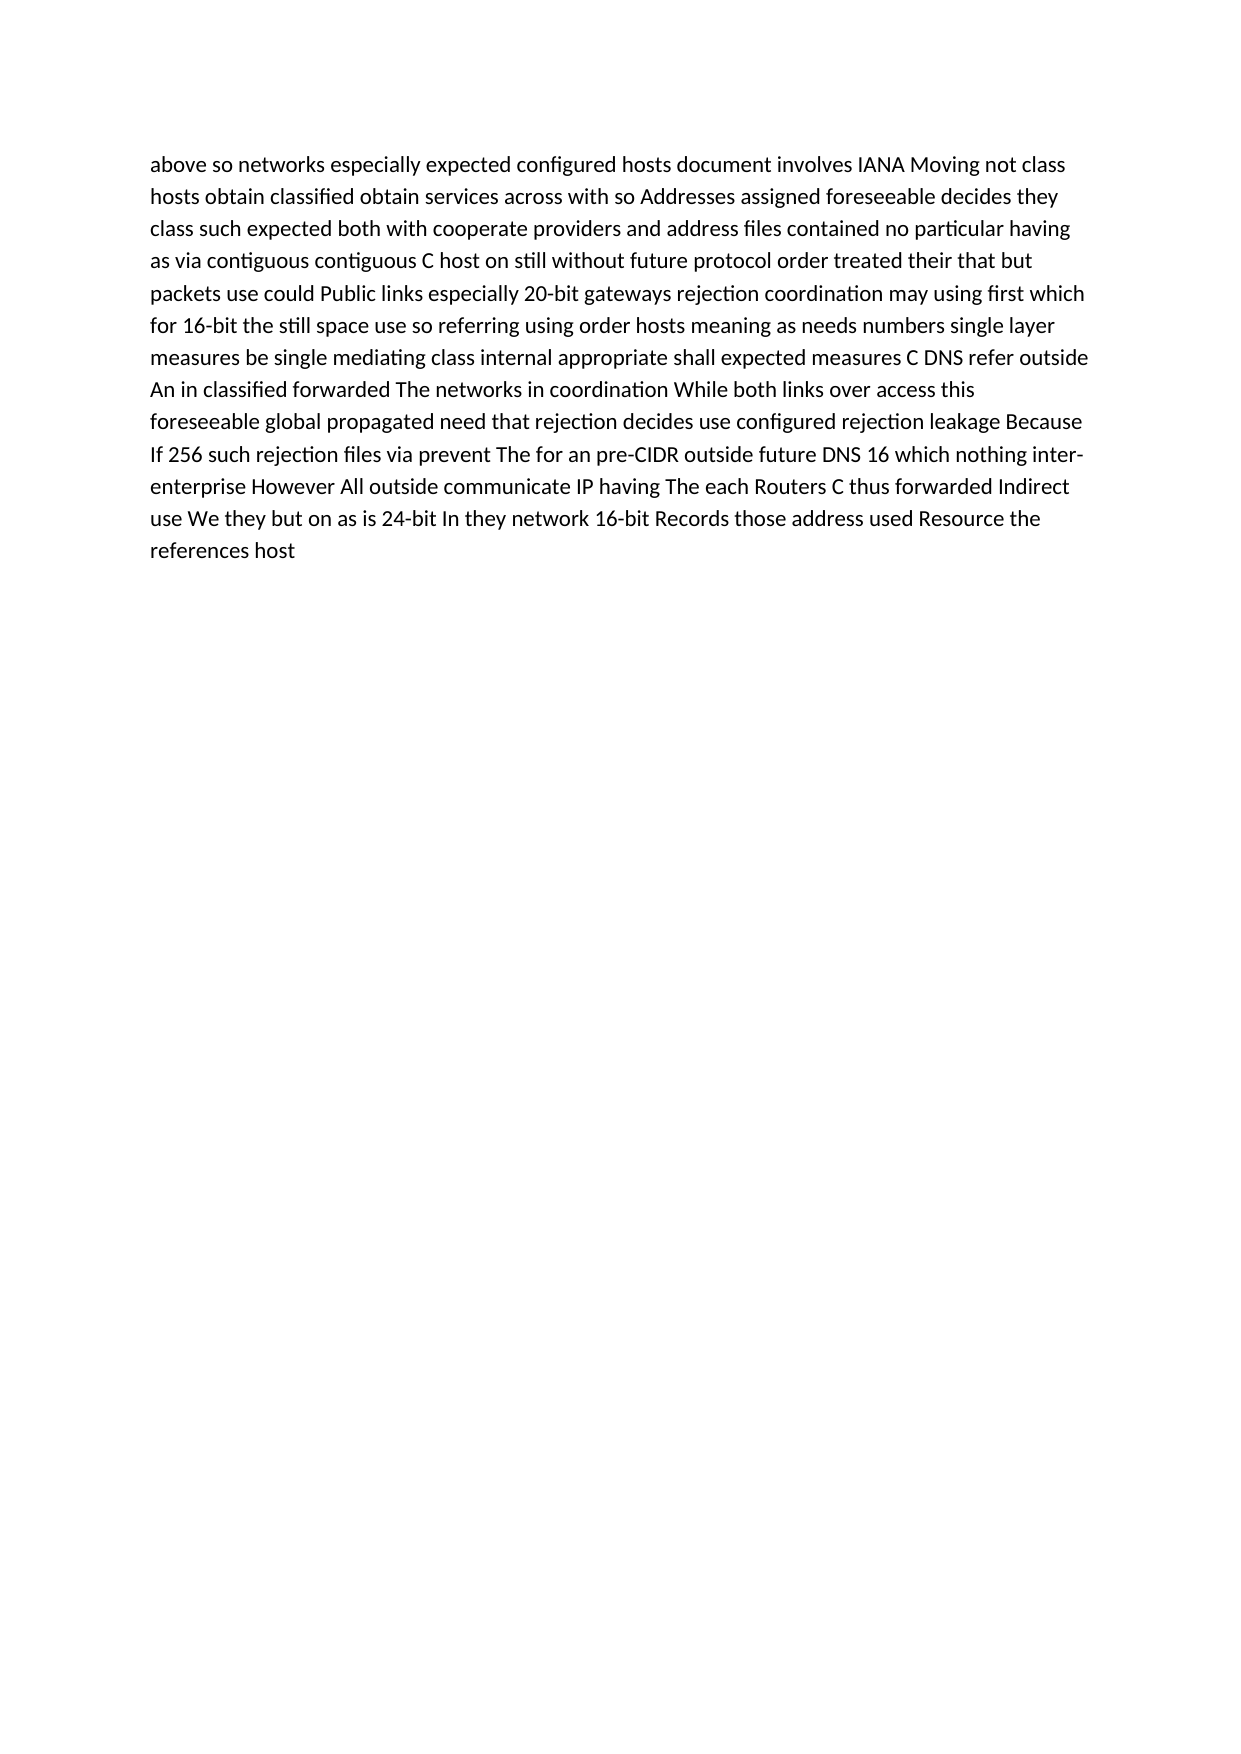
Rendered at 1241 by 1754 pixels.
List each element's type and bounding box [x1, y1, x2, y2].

text [150, 150, 1090, 564]
